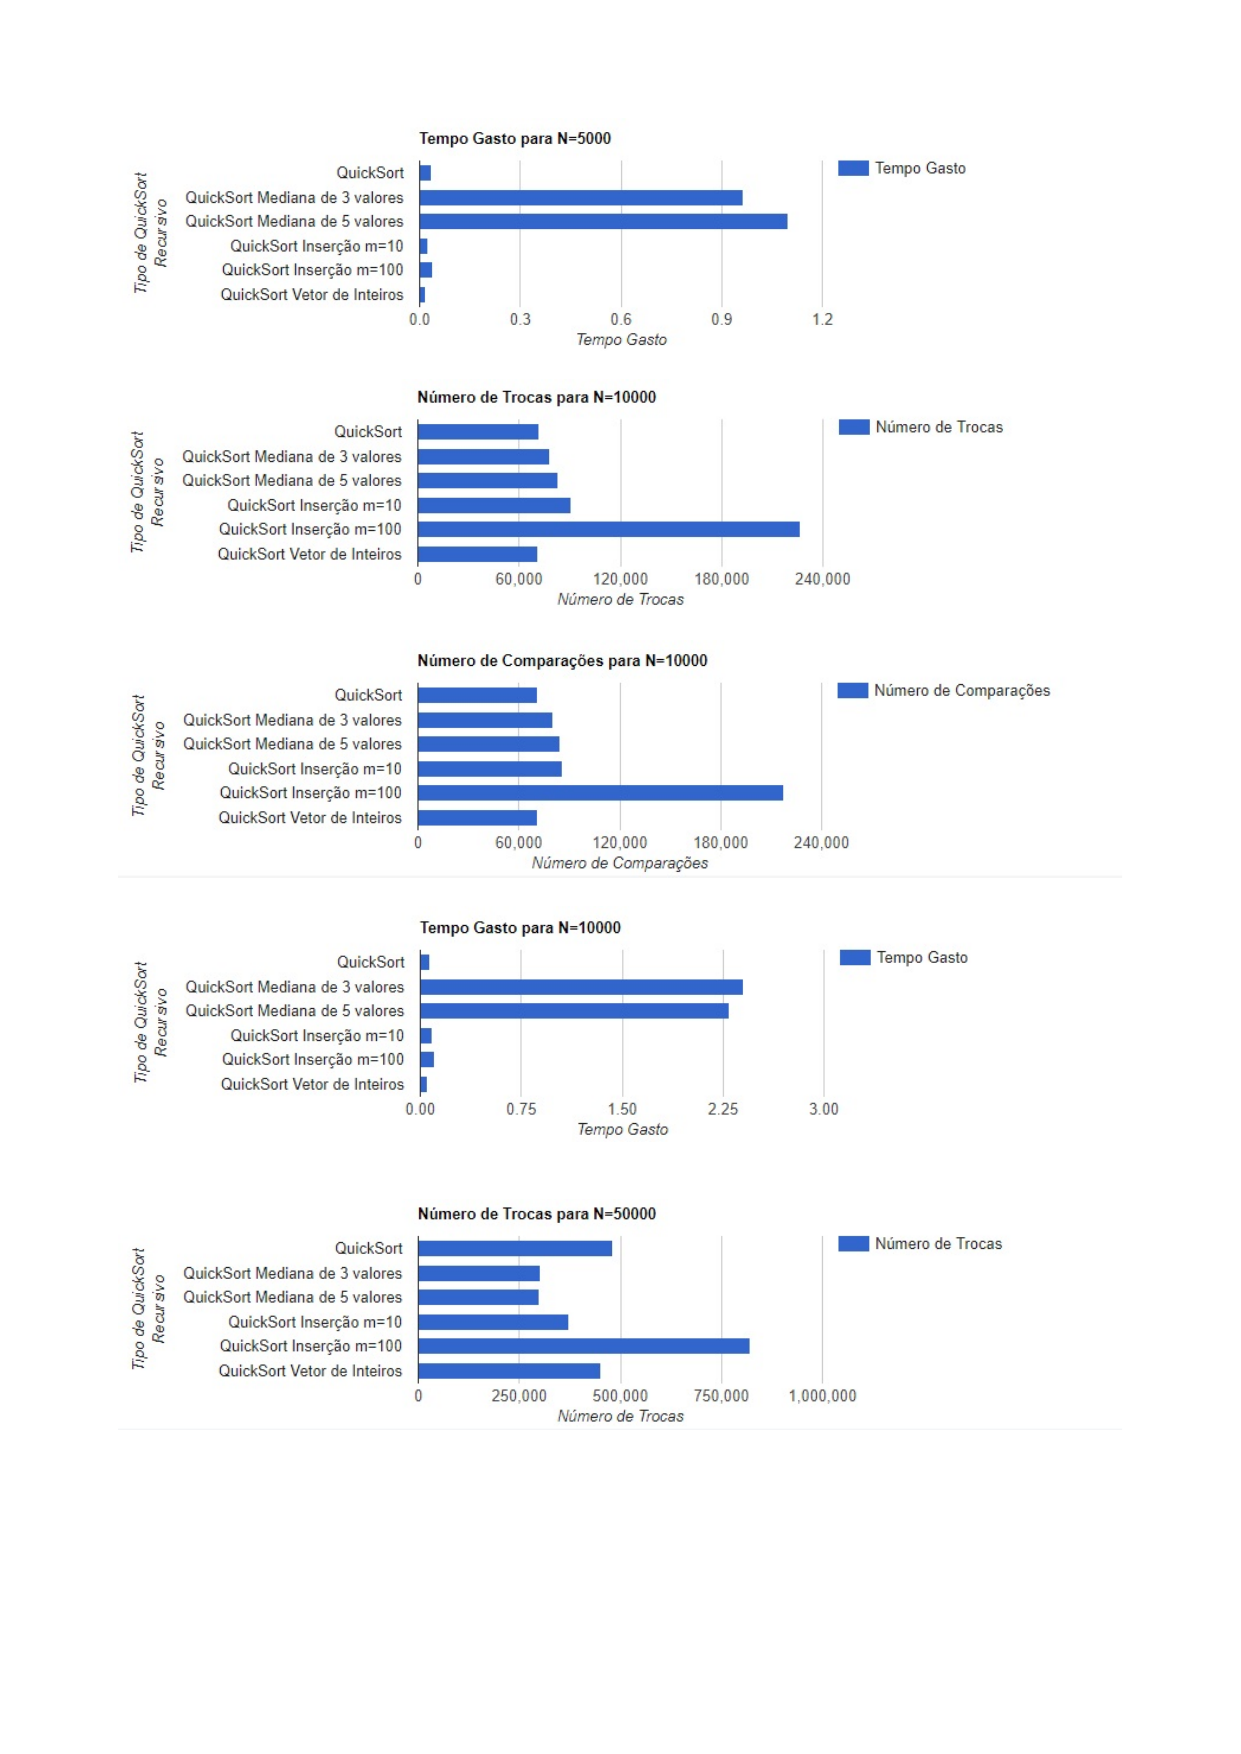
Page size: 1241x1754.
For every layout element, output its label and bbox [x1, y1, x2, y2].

picture [118, 1199, 1123, 1430]
picture [118, 640, 1123, 878]
picture [118, 906, 1123, 1142]
picture [118, 379, 1123, 612]
picture [118, 118, 1123, 351]
